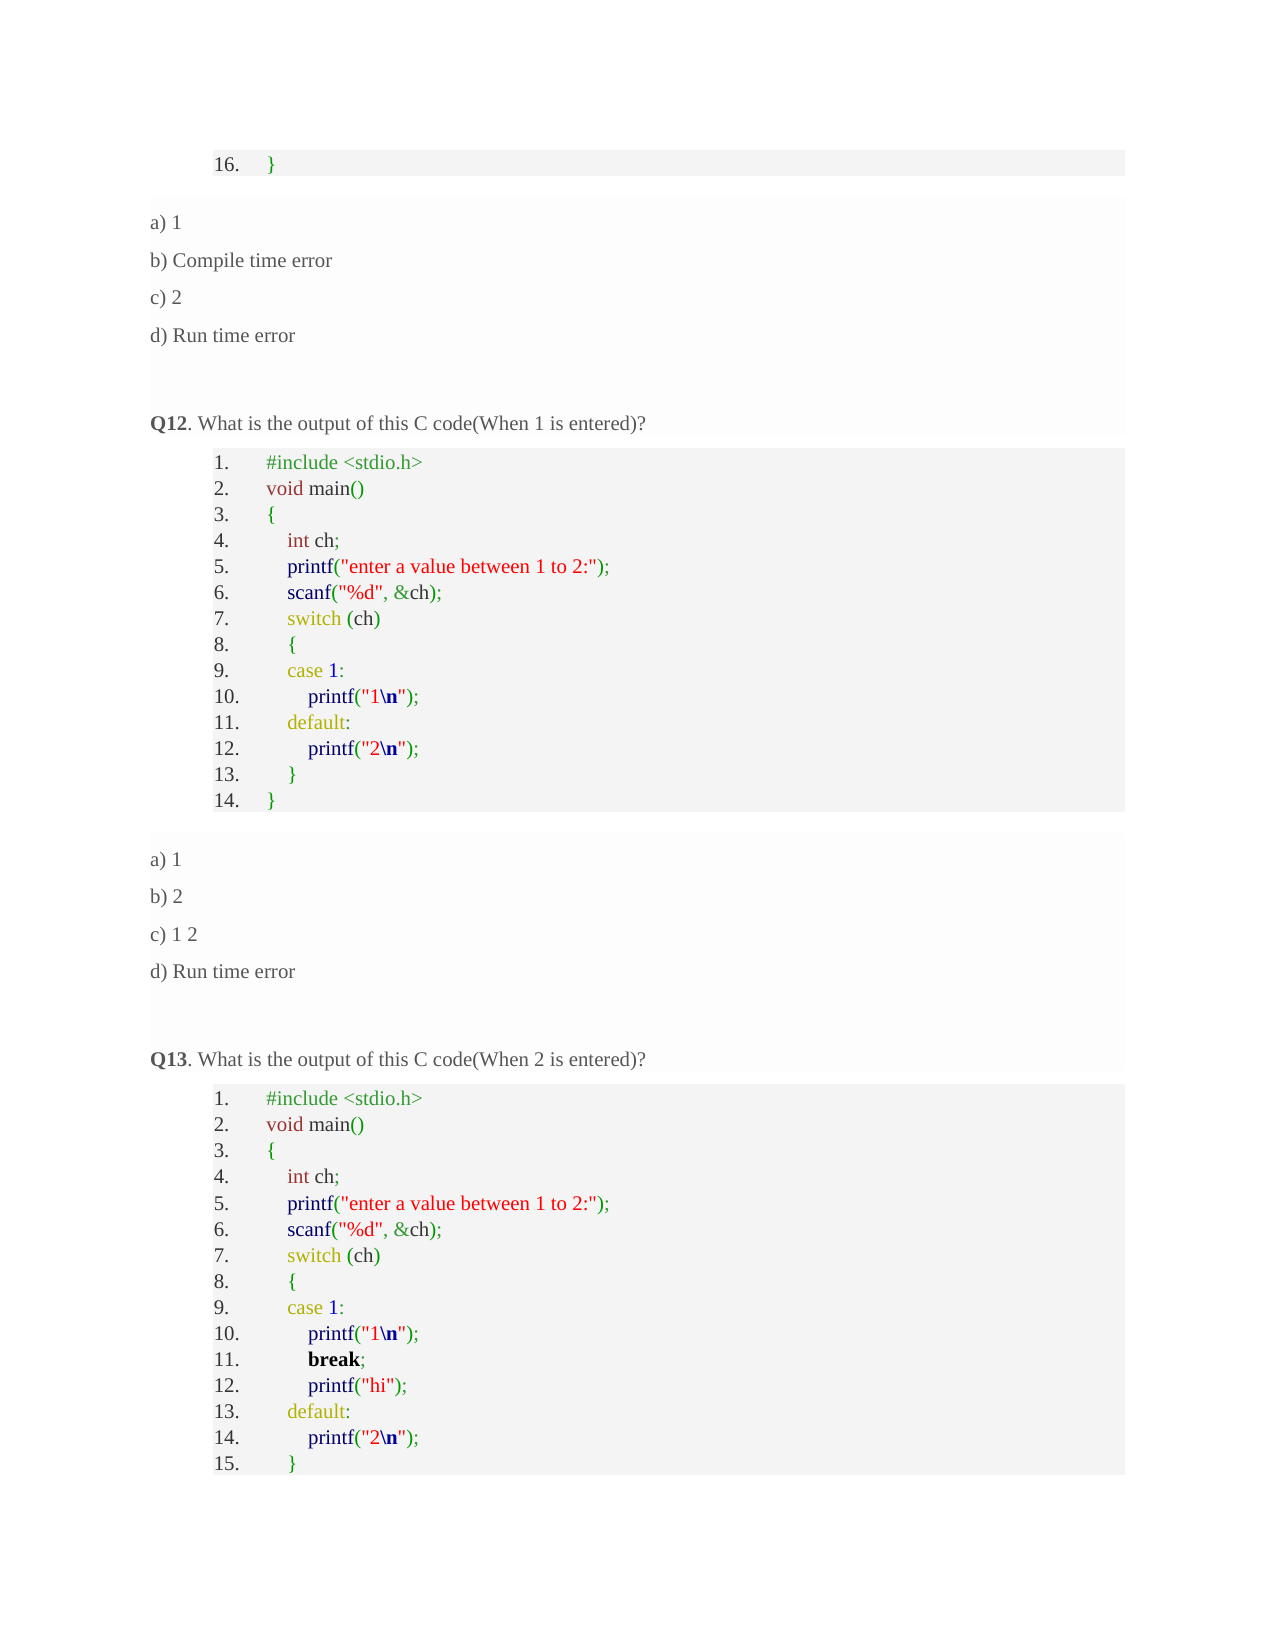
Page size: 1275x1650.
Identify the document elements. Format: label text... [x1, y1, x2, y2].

list { [213, 630, 1125, 656]
list printf("2\n"); [213, 1423, 1125, 1449]
list } [213, 786, 1125, 812]
list void main() [213, 1110, 1125, 1136]
list printf("1\n"); [213, 682, 1125, 708]
list printf("enter a value between 1 to 2:"); [213, 552, 1125, 578]
text Q13. What is the output of this C code(When 2 is entered)? [150, 1034, 1125, 1071]
list } [213, 1449, 1125, 1475]
list } [213, 760, 1125, 786]
list scanf("%d", &ch); [213, 1214, 1125, 1241]
list default: [213, 1397, 1125, 1423]
list printf("2\n"); [213, 734, 1125, 760]
list void main() [213, 474, 1125, 500]
list printf("1\n"); [213, 1319, 1125, 1345]
text a) 1 b) 2 c) 1 2 d) Run time error [150, 833, 1125, 1021]
list default: [213, 708, 1125, 734]
list printf("hi"); [213, 1371, 1125, 1397]
text a) 1 b) Compile time error c) 2 d) Run time error [150, 197, 1125, 384]
list switch (ch) [213, 1241, 1125, 1267]
list int ch; [213, 526, 1125, 552]
list scanf("%d", &ch); [213, 578, 1125, 604]
list case 1: [213, 656, 1125, 682]
list { [213, 1136, 1125, 1162]
list } [213, 150, 1125, 176]
list { [213, 1267, 1125, 1293]
list { [213, 500, 1125, 526]
list case 1: [213, 1293, 1125, 1319]
list printf("enter a value between 1 to 2:"); [213, 1188, 1125, 1214]
list #include <stdio.h> [213, 1084, 1125, 1110]
list #include <stdio.h> [213, 448, 1125, 474]
list int ch; [213, 1162, 1125, 1188]
list switch (ch) [213, 604, 1125, 630]
list break; [213, 1345, 1125, 1371]
text Q12. What is the output of this C code(When 1 is entered)? [150, 397, 1125, 435]
